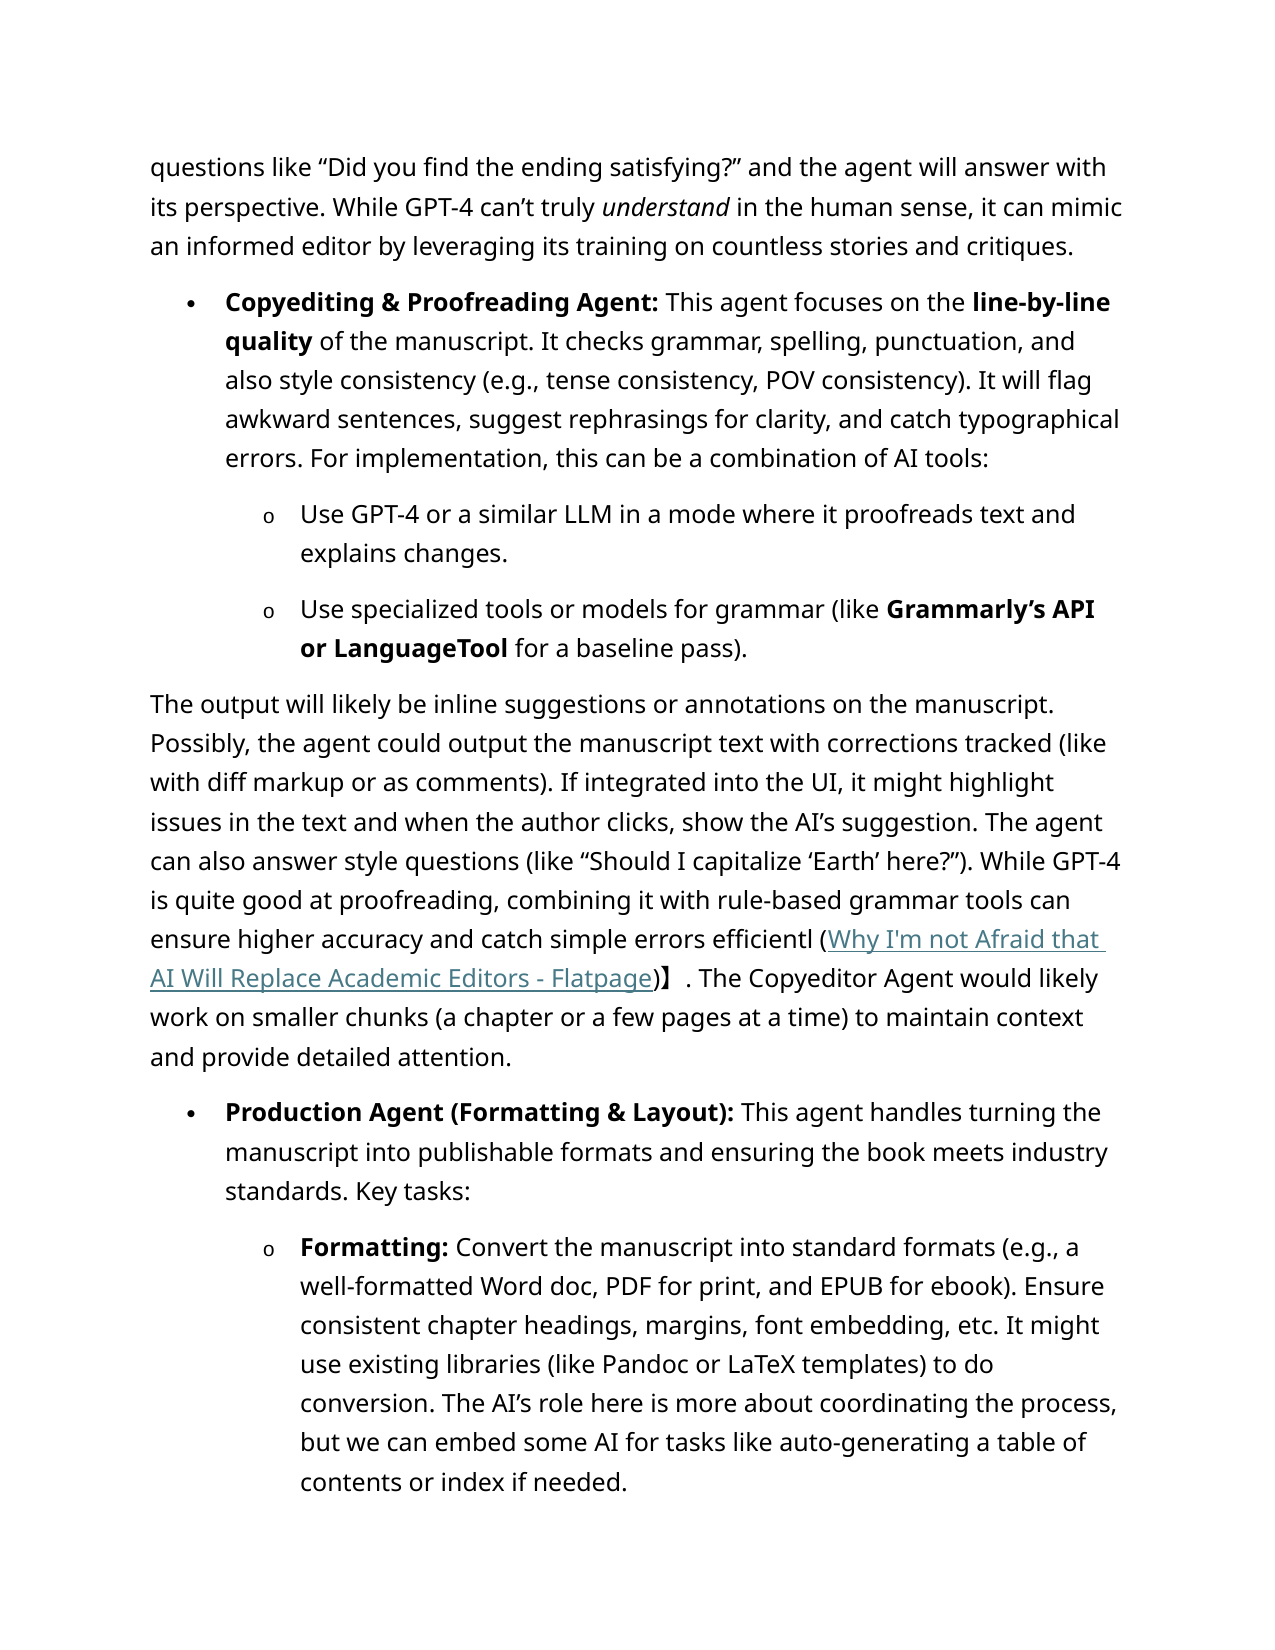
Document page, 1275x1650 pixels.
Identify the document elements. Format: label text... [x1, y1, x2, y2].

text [150, 150, 1125, 262]
list Use specialized tools or models for grammar (like Grammarly’s API or LanguageTool for a baseline pass). [262, 592, 1125, 665]
list Use GPT-4 or a similar LLM in a mode where it proofreads text and explains changes. [262, 497, 1125, 570]
list Production Agent (Formatting & Layout): This agent handles turning the manuscript into publishable formats and ensuring the book meets industry standards. Key tasks: [187, 1095, 1125, 1207]
text The output will likely be inline suggestions or annotations on the manuscript. Possibly, the agent could output the manuscript text with corrections tracked (like with diff markup or as comments). If integrated into the UI, it might highlight issues in the text and when the author clicks, show the AI’s suggestion. The agent can also answer style questions (like “Should I capitalize ‘Earth’ here?”). While GPT-4 is quite good at proofreading, combining it with rule-based grammar tools can ensure higher accuracy and catch simple errors efficientl (Why I'm not Afraid that AI Will Replace Academic Editors - Flatpage)】. The Copyeditor Agent would likely work on smaller chunks (a chapter or a few pages at a time) to maintain context and provide detailed attention. [150, 687, 1125, 1073]
list Formatting: Convert the manuscript into standard formats (e.g., a well-formatted Word doc, PDF for print, and EPUB for ebook). Ensure consistent chapter headings, margins, font embedding, etc. It might use existing libraries (like Pandoc or LaTeX templates) to do conversion. The AI’s role here is more about coordinating the process, but we can embed some AI for tasks like auto-generating a table of contents or index if needed. [262, 1229, 1125, 1498]
list Copyediting & Proofreading Agent: This agent focuses on the line-by-line quality of the manuscript. It checks grammar, spelling, punctuation, and also style consistency (e.g., tense consistency, POV consistency). It will flag awkward sentences, suggest rephrasings for clarity, and catch typographical errors. For implementation, this can be a combination of AI tools: [187, 284, 1125, 475]
